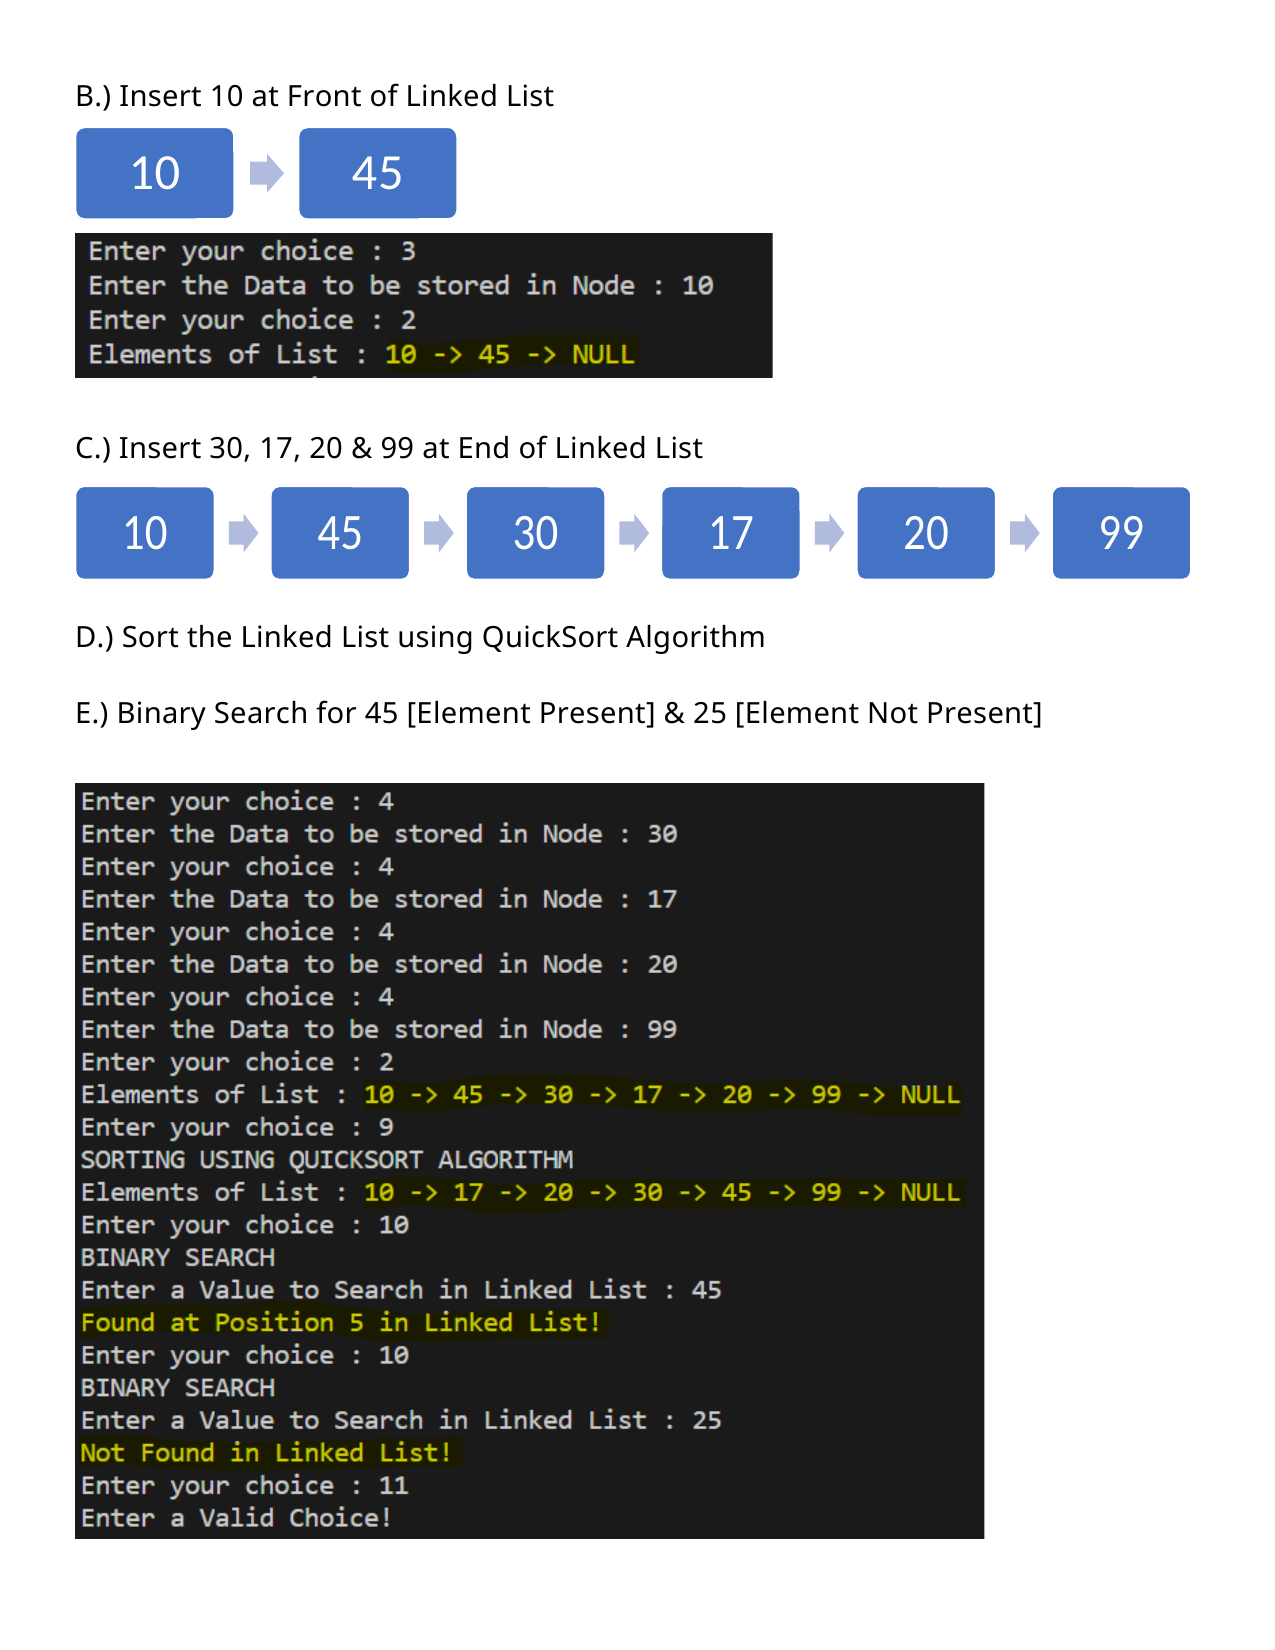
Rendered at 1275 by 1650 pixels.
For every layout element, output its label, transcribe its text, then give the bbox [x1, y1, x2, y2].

text B.) Insert 10 at Front of Linked List [75, 75, 1200, 115]
picture [75, 233, 773, 378]
text E.) Binary Search for 45 [Element Present] & 25 [Element Not Present] [75, 693, 1200, 732]
text C.) Insert 30, 17, 20 & 99 at End of Linked List [75, 427, 1200, 467]
text D.) Sort the Linked List using QuickSort Algorithm [75, 617, 1200, 656]
picture [75, 783, 985, 1539]
